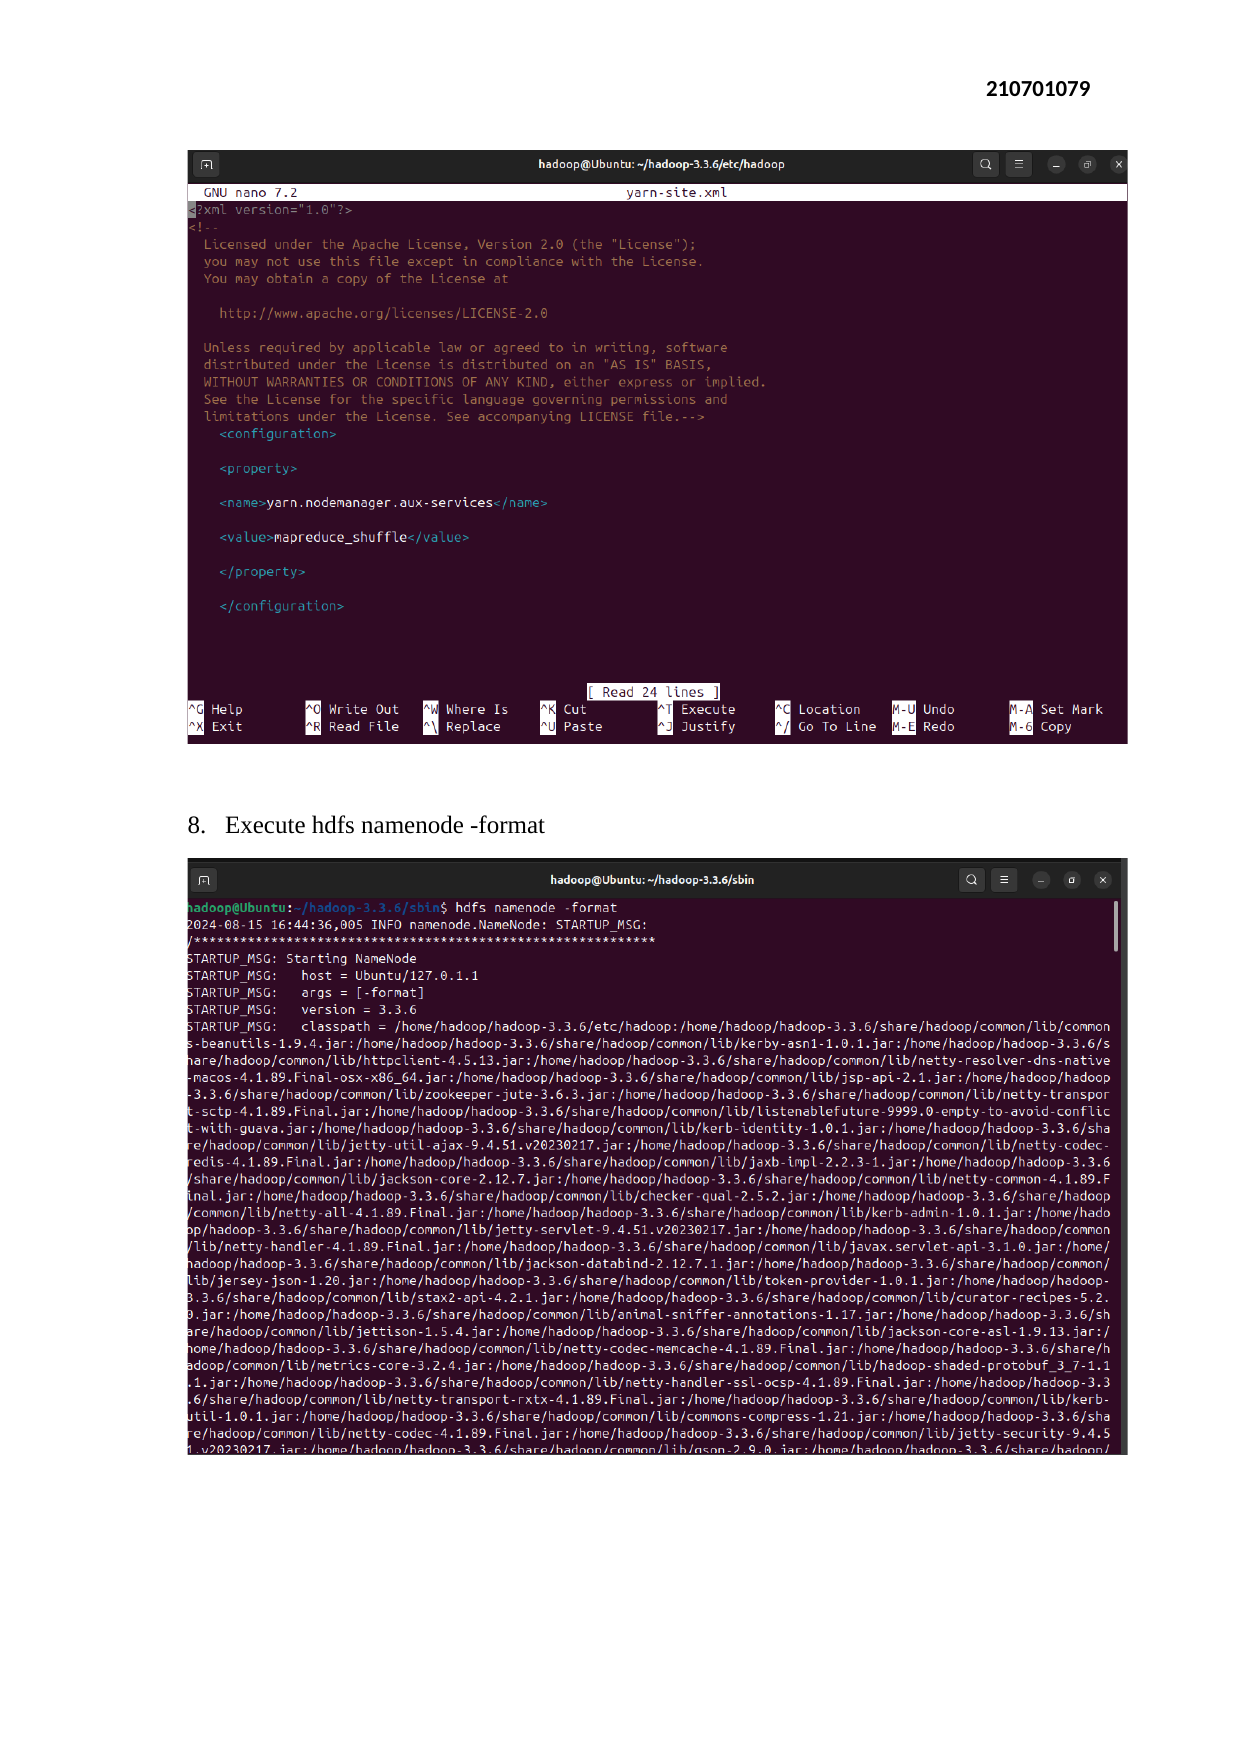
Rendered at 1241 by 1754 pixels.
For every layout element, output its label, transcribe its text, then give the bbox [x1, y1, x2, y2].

list Execute hdfs namenode -format [187, 811, 1090, 839]
picture [187, 858, 1128, 1455]
picture [187, 150, 1128, 744]
